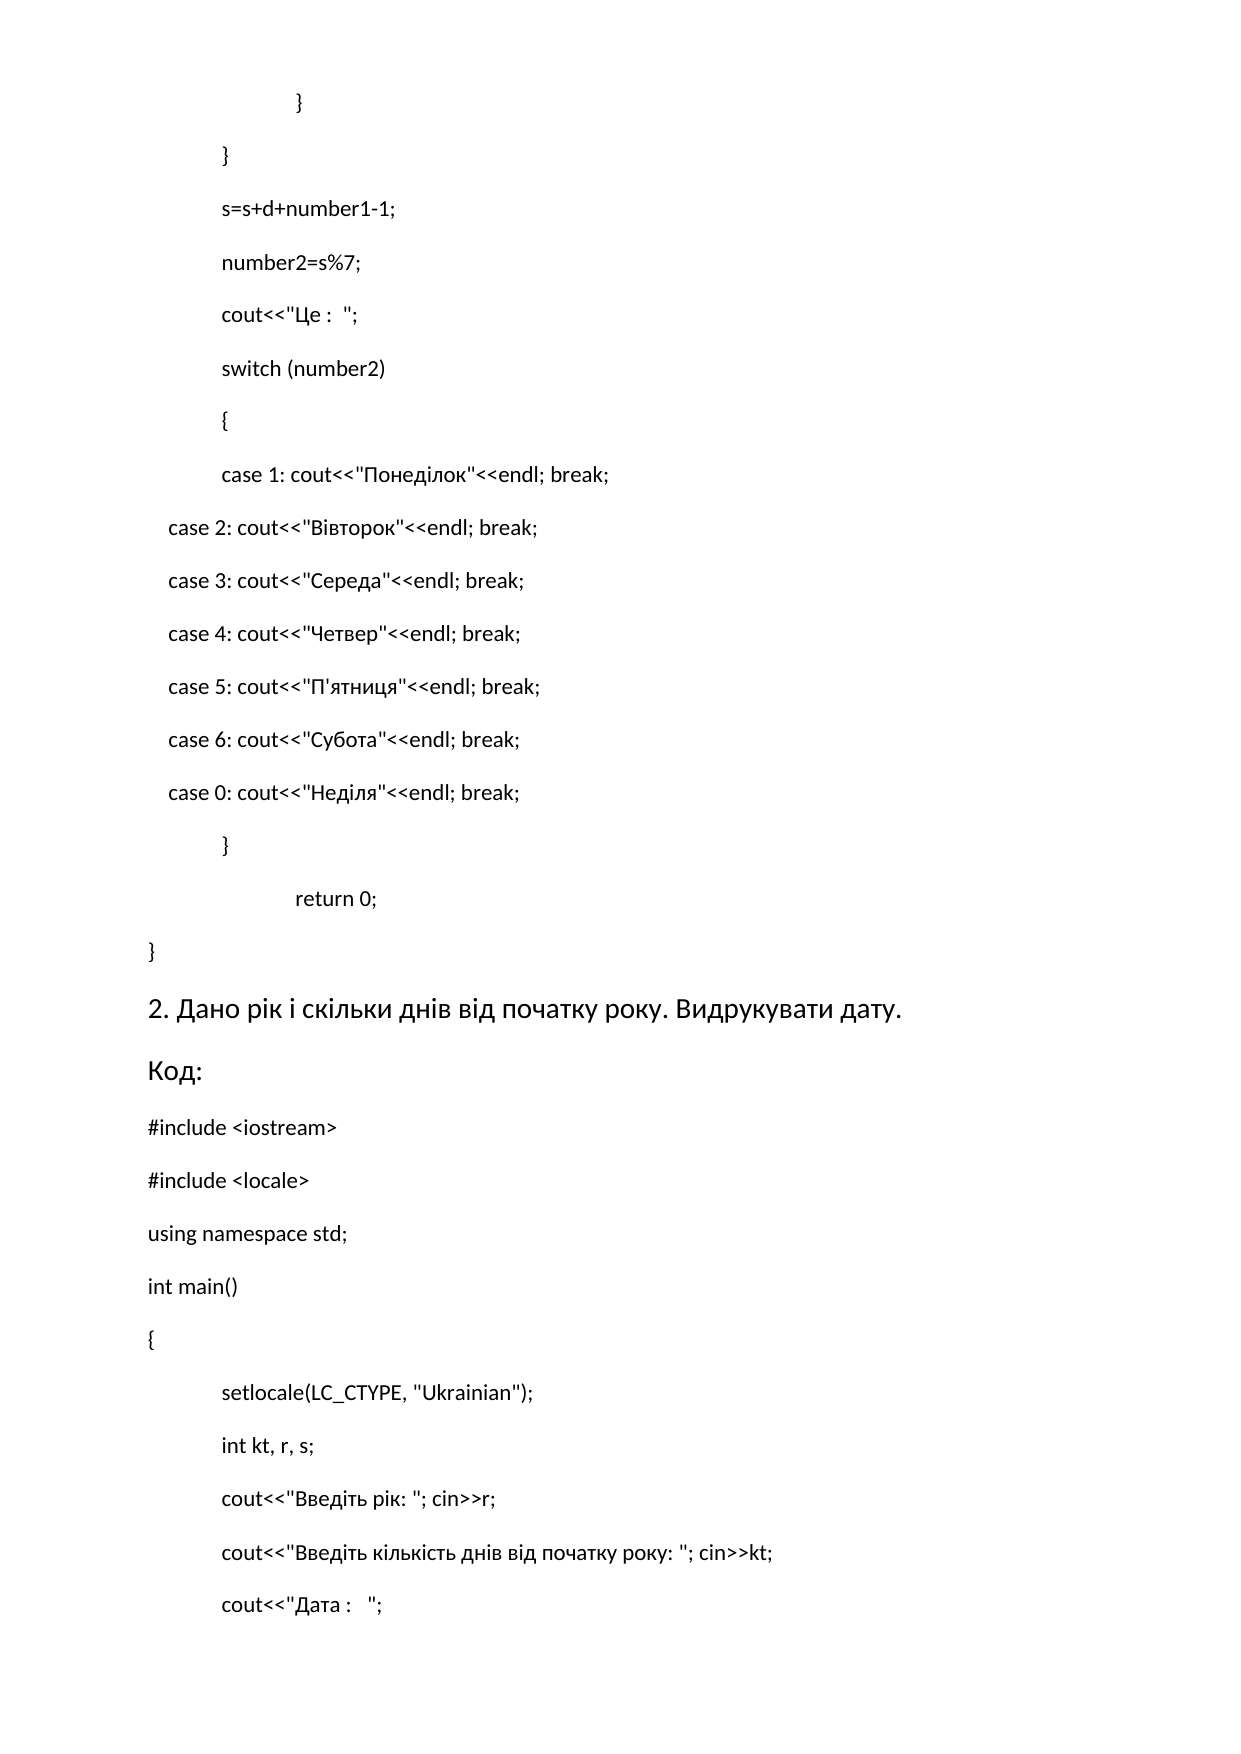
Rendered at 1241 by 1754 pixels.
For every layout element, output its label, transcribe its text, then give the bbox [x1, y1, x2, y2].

text int main() [148, 1272, 1152, 1301]
text #include <locale> [148, 1166, 1152, 1194]
text cout<<"Це : "; [148, 301, 1152, 329]
text { [148, 407, 1152, 435]
text { [148, 1326, 1152, 1353]
text case 5: cout<<"П'ятниця"<<endl; break; [148, 672, 1152, 700]
text #include <iostream> [148, 1113, 1152, 1141]
text cout<<"Дата : "; [148, 1591, 1152, 1619]
text case 0: cout<<"Недiля"<<endl; break; [148, 778, 1152, 806]
text setlocale(LC_CTYPE, "Ukrainian"); [148, 1378, 1152, 1407]
text 2. Дано рік і скільки днів від початку року. Видрукувати дату. [148, 990, 1152, 1026]
text cout<<"Введiть кiлькiсть днiв вiд початку року: "; cin>>kt; [148, 1538, 1152, 1566]
text s=s+d+number1-1; [148, 194, 1152, 223]
text case 3: cout<<"Середа"<<endl; break; [148, 566, 1152, 594]
text number2=s%7; [148, 248, 1152, 276]
text Код: [148, 1052, 1152, 1087]
text return 0; [148, 884, 1152, 912]
text case 4: cout<<"Четвер"<<endl; break; [148, 619, 1152, 647]
text } [148, 831, 1152, 859]
text using namespace std; [148, 1219, 1152, 1247]
text } [148, 142, 1152, 169]
text } [148, 937, 1152, 965]
text cout<<"Введiть рiк: "; cin>>r; [148, 1484, 1152, 1513]
text } [148, 88, 1152, 117]
text switch (number2) [148, 354, 1152, 382]
text case 2: cout<<"Вiвторок"<<endl; break; [148, 513, 1152, 541]
text int kt, r, s; [148, 1432, 1152, 1459]
text case 1: cout<<"Понедiлок"<<endl; break; [148, 460, 1152, 488]
text case 6: cout<<"Субота"<<endl; break; [148, 725, 1152, 753]
